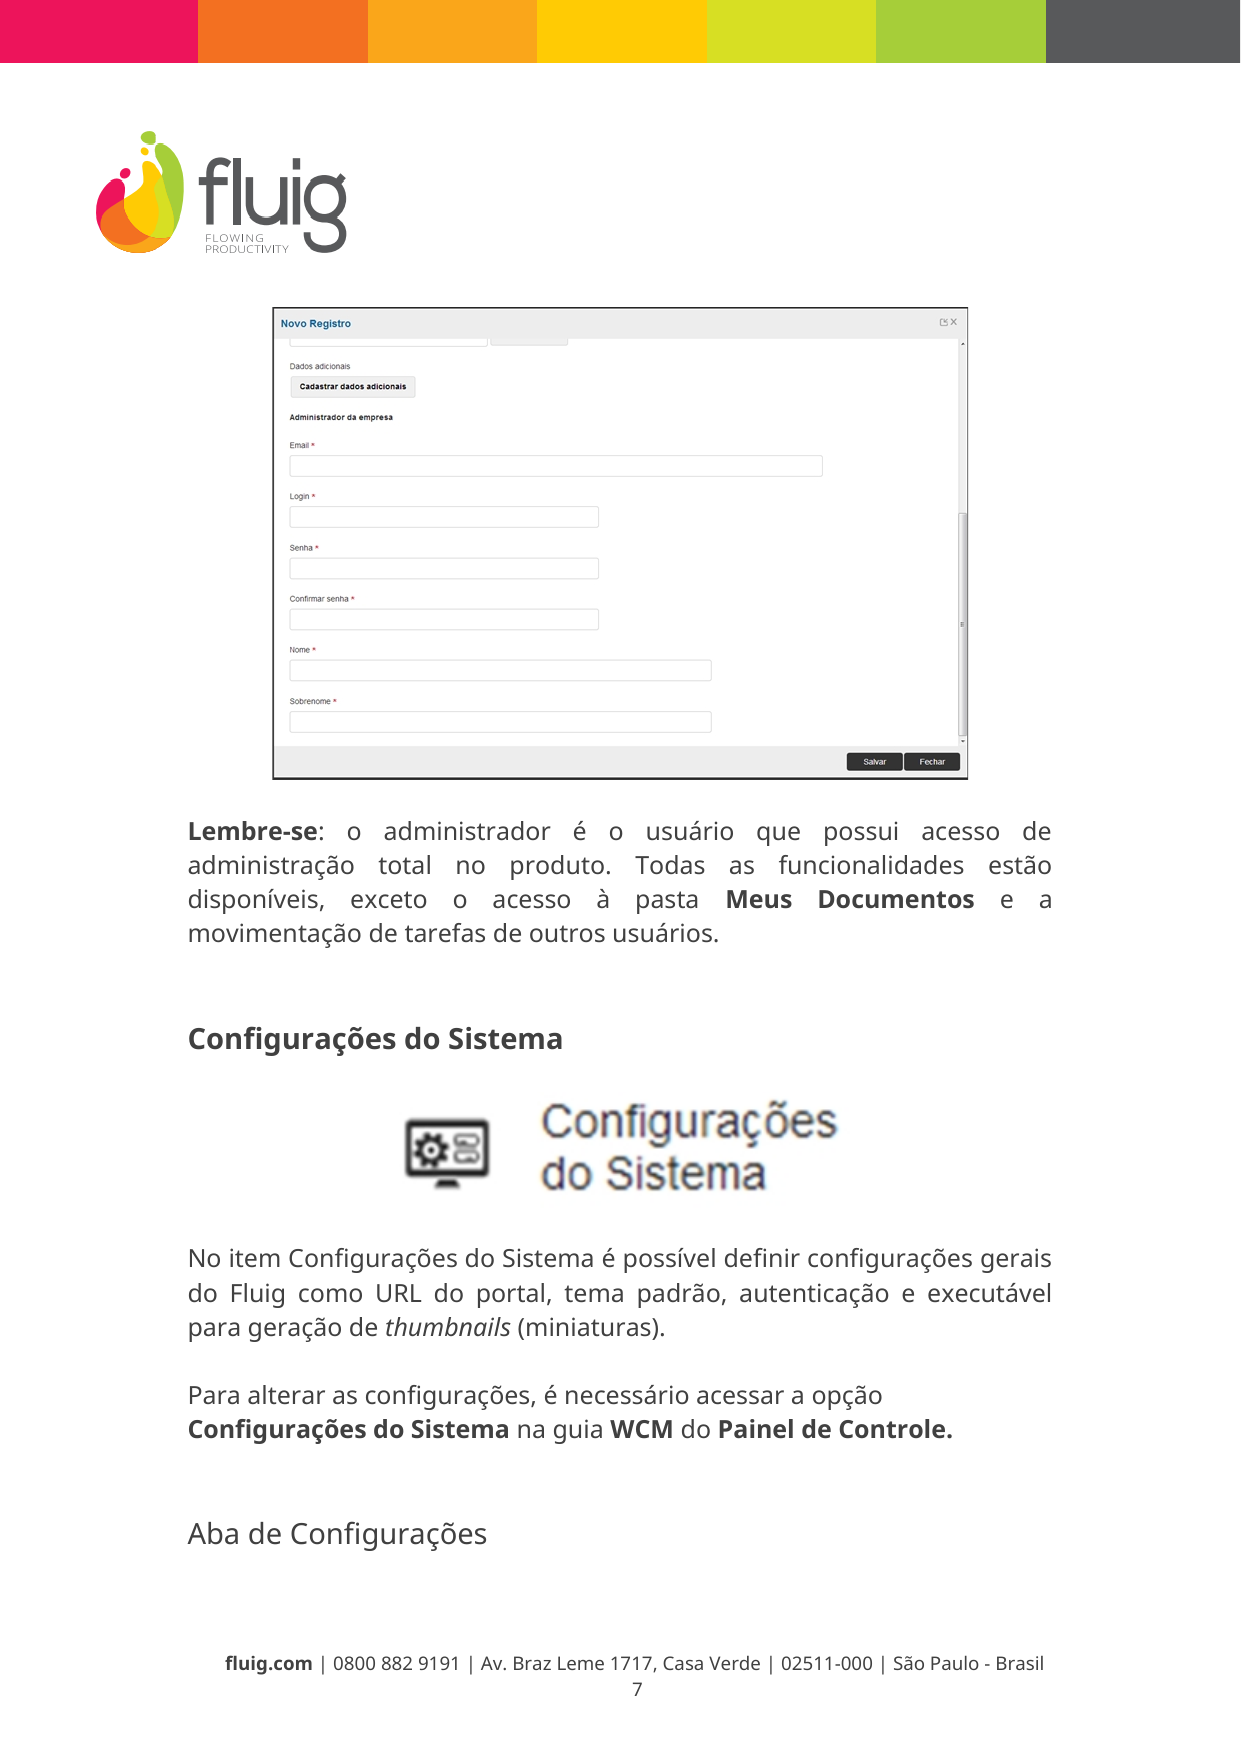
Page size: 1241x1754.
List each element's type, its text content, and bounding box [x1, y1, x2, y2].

picture [362, 1092, 878, 1208]
picture [272, 307, 969, 780]
text No item Configurações do Sistema é possível definir configurações gerais do Fluig como URL do portal, tema padrão, autenticação e executável para geração de thumbnails (miniaturas). [187, 1241, 1053, 1343]
text Para alterar as configurações, é necessário acessar a opção Configurações do Sistema na guia WCM do Painel de Controle. [187, 1377, 1053, 1446]
text Aba de Configurações [187, 1514, 1053, 1553]
text Lembre-se: o administrador é o usuário que possui acesso de administração total no produto. Todas as funcionalidades estão disponíveis, exceto o acesso à pasta Meus Documentos e a movimentação de tarefas de outros usuários. [187, 814, 1053, 950]
text Configurações do Sistema [187, 1018, 1053, 1058]
